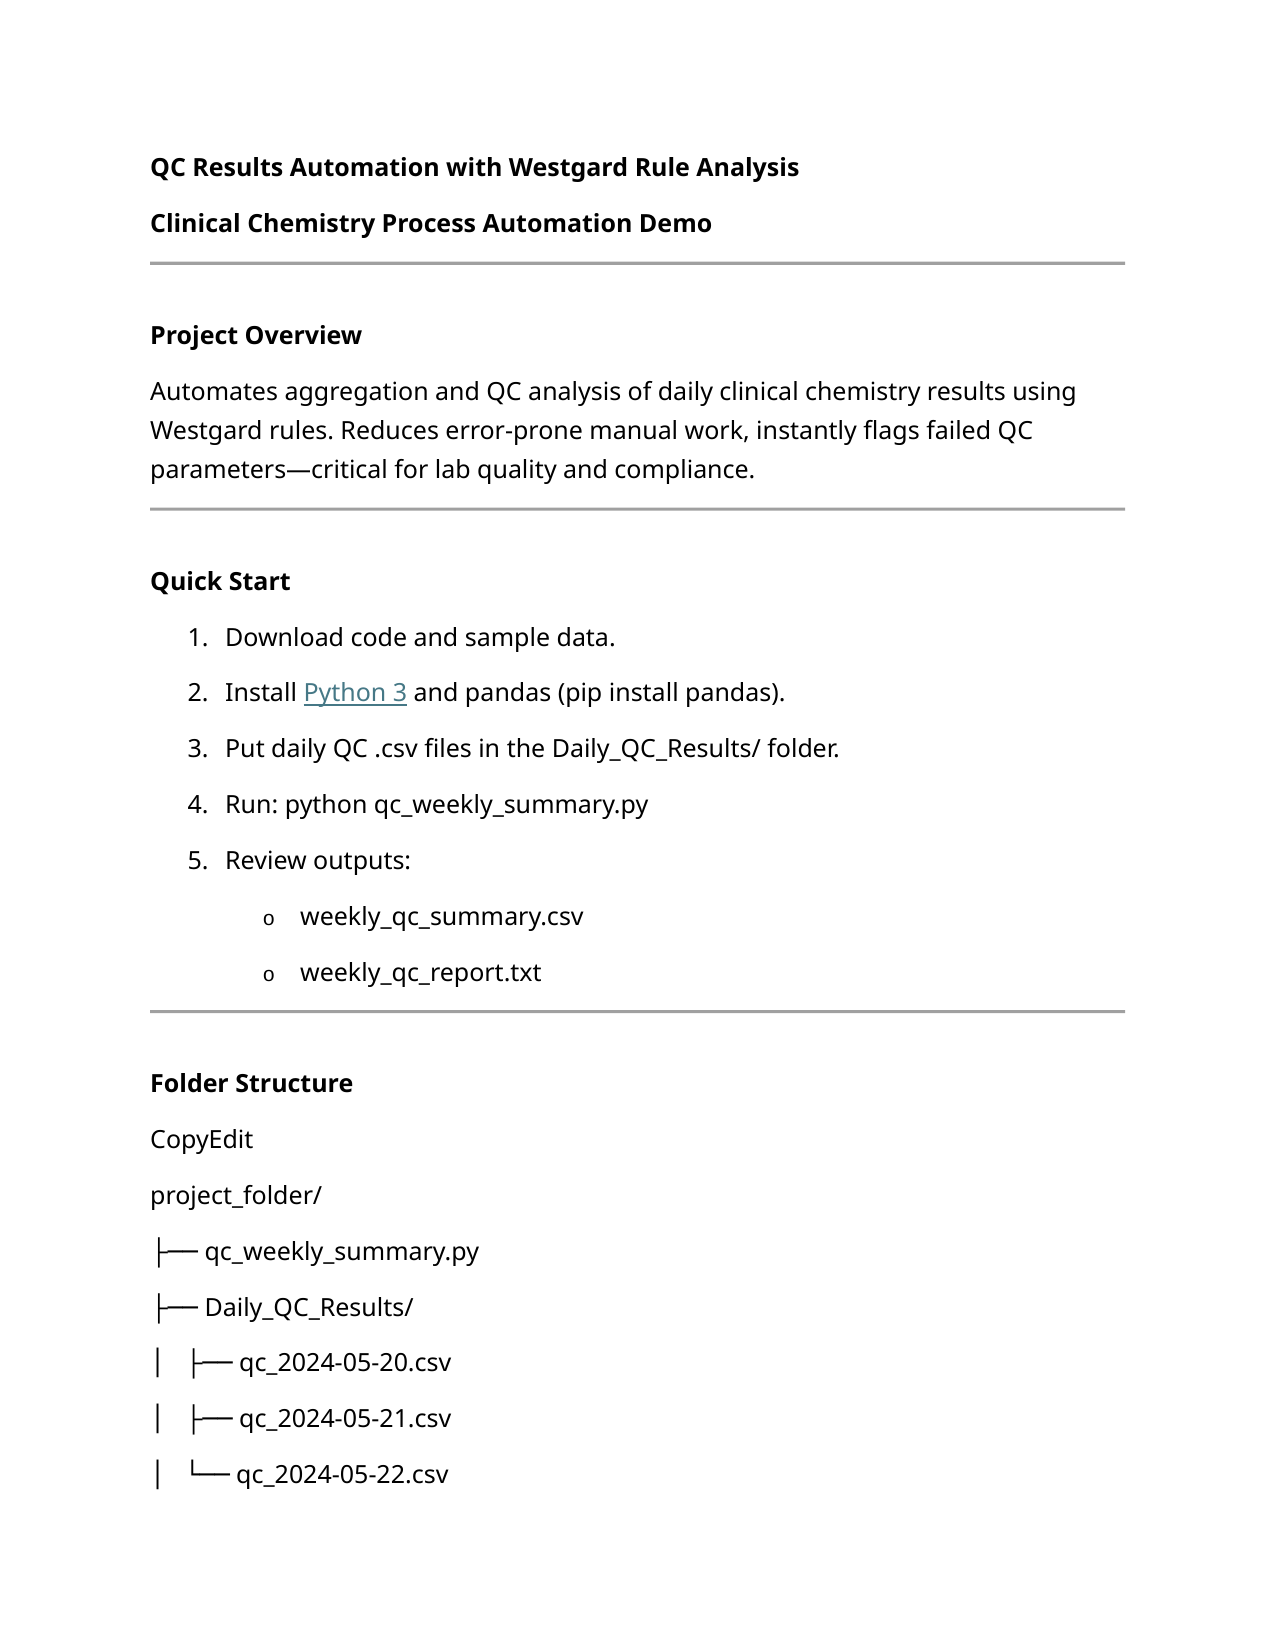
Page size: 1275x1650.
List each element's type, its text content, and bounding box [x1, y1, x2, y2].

text │ └── qc_2024-05-22.csv [150, 1457, 1125, 1491]
text ├── qc_weekly_summary.py [150, 1233, 1125, 1267]
text Automates aggregation and QC analysis of daily clinical chemistry results using Westgard rules. Reduces error-prone manual work, instantly flags failed QC parameters—critical for lab quality and compliance. [150, 373, 1125, 486]
list Download code and sample data. [187, 619, 1125, 653]
text ├── Daily_QC_Results/ [150, 1289, 1125, 1323]
text CopyEdit [150, 1122, 1125, 1156]
text │ ├── qc_2024-05-20.csv [150, 1345, 1125, 1379]
list Install Python 3 and pandas (pip install pandas). [187, 675, 1125, 709]
text QC Results Automation with Westgard Rule Analysis [150, 150, 1125, 184]
text project_folder/ [150, 1177, 1125, 1212]
list Review outputs: [187, 842, 1125, 877]
list weekly_qc_summary.csv [262, 898, 1125, 932]
list weekly_qc_report.txt [262, 954, 1125, 988]
text Quick Start [150, 563, 1125, 597]
list Run: python qc_weekly_summary.py [187, 787, 1125, 821]
text Clinical Chemistry Process Automation Demo [150, 206, 1125, 240]
list Put daily QC .csv files in the Daily_QC_Results/ folder. [187, 731, 1125, 765]
text Folder Structure [150, 1066, 1125, 1100]
text │ ├── qc_2024-05-21.csv [150, 1401, 1125, 1435]
text Project Overview [150, 317, 1125, 352]
